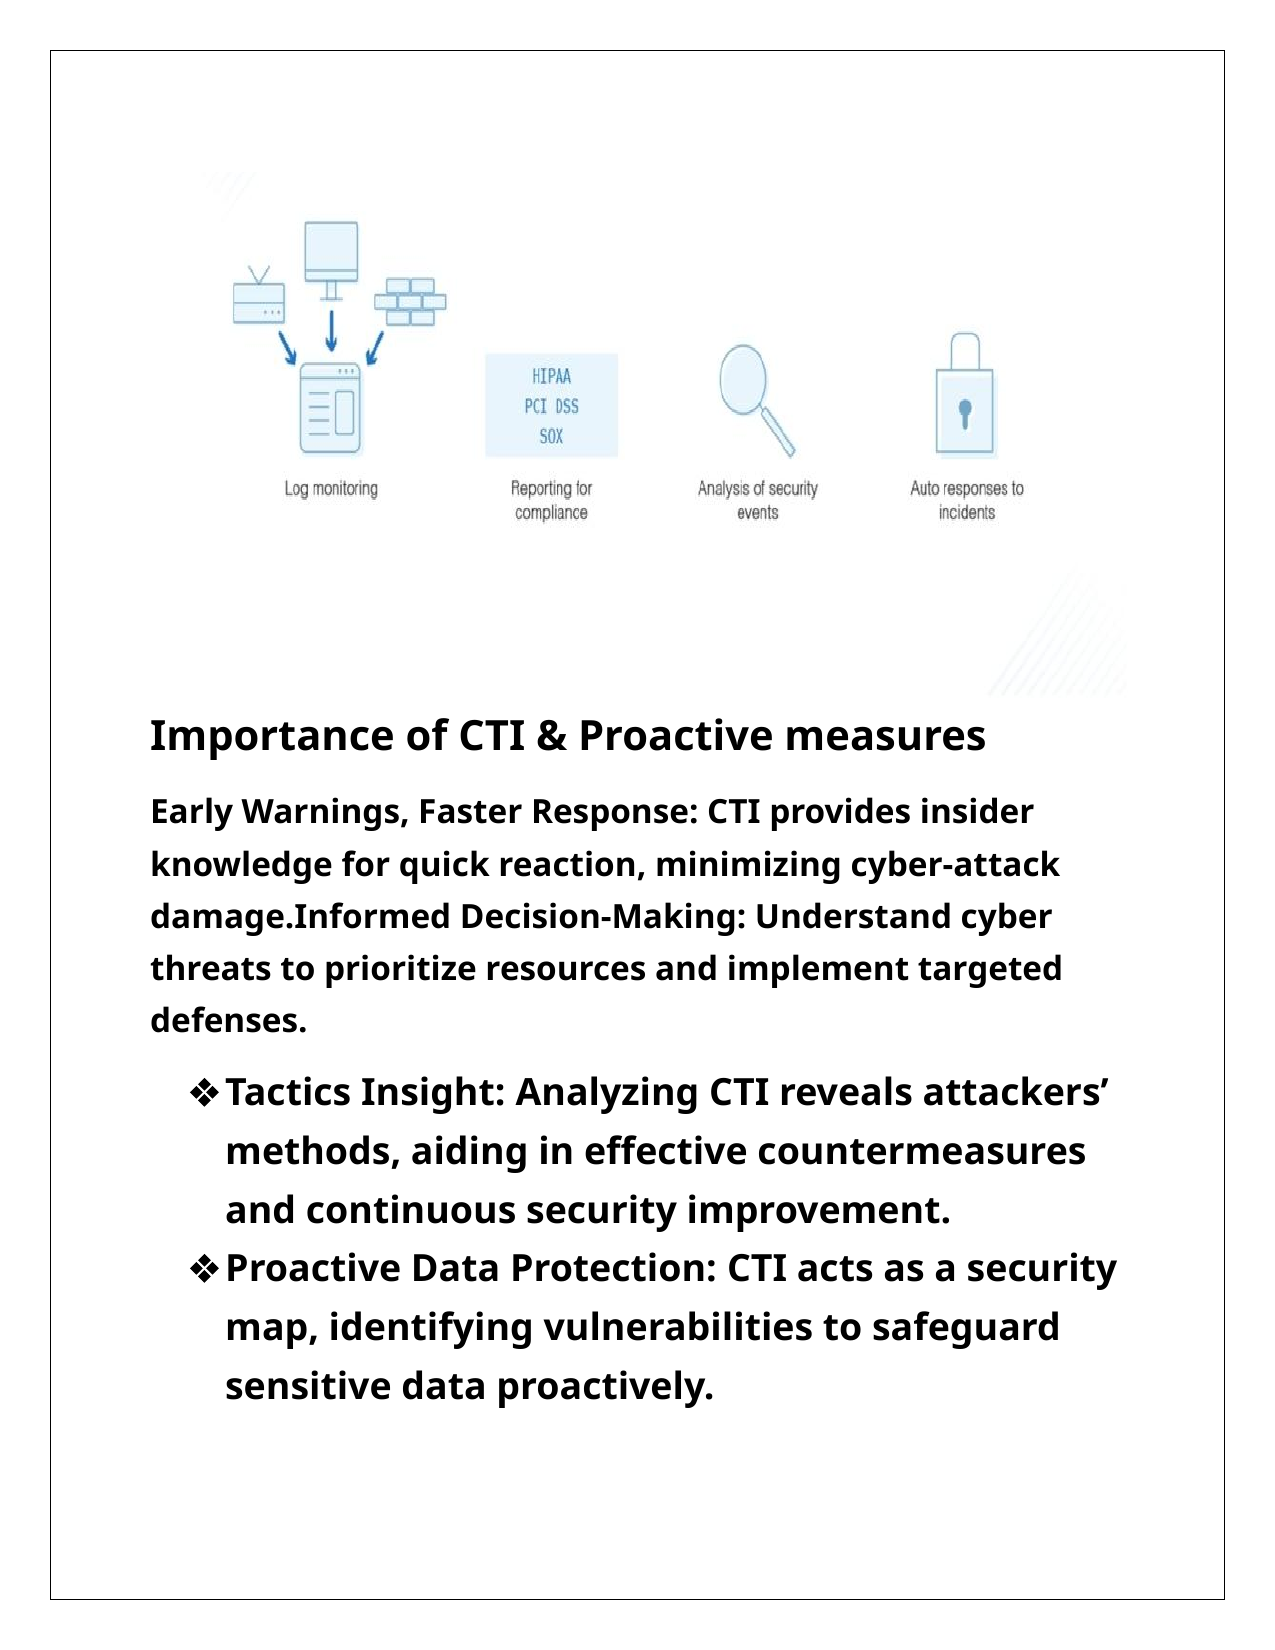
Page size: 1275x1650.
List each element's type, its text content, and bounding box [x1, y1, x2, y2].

list Proactive Data Protection: CTI acts as a security map, identifying vulnerabilities to safeguard sensitive data proactively. [187, 1242, 1125, 1410]
text Early Warnings, Faster Response: CTI provides insider knowledge for quick reaction, minimizing cyber-attack damage.Informed Decision-Making: Understand cyber threats to prioritize resources and implement targeted defenses. [150, 788, 1125, 1042]
picture [152, 172, 1128, 698]
list Tactics Insight: Analyzing CTI reveals attackers’ methods, aiding in effective countermeasures and continuous security improvement. [187, 1066, 1125, 1234]
